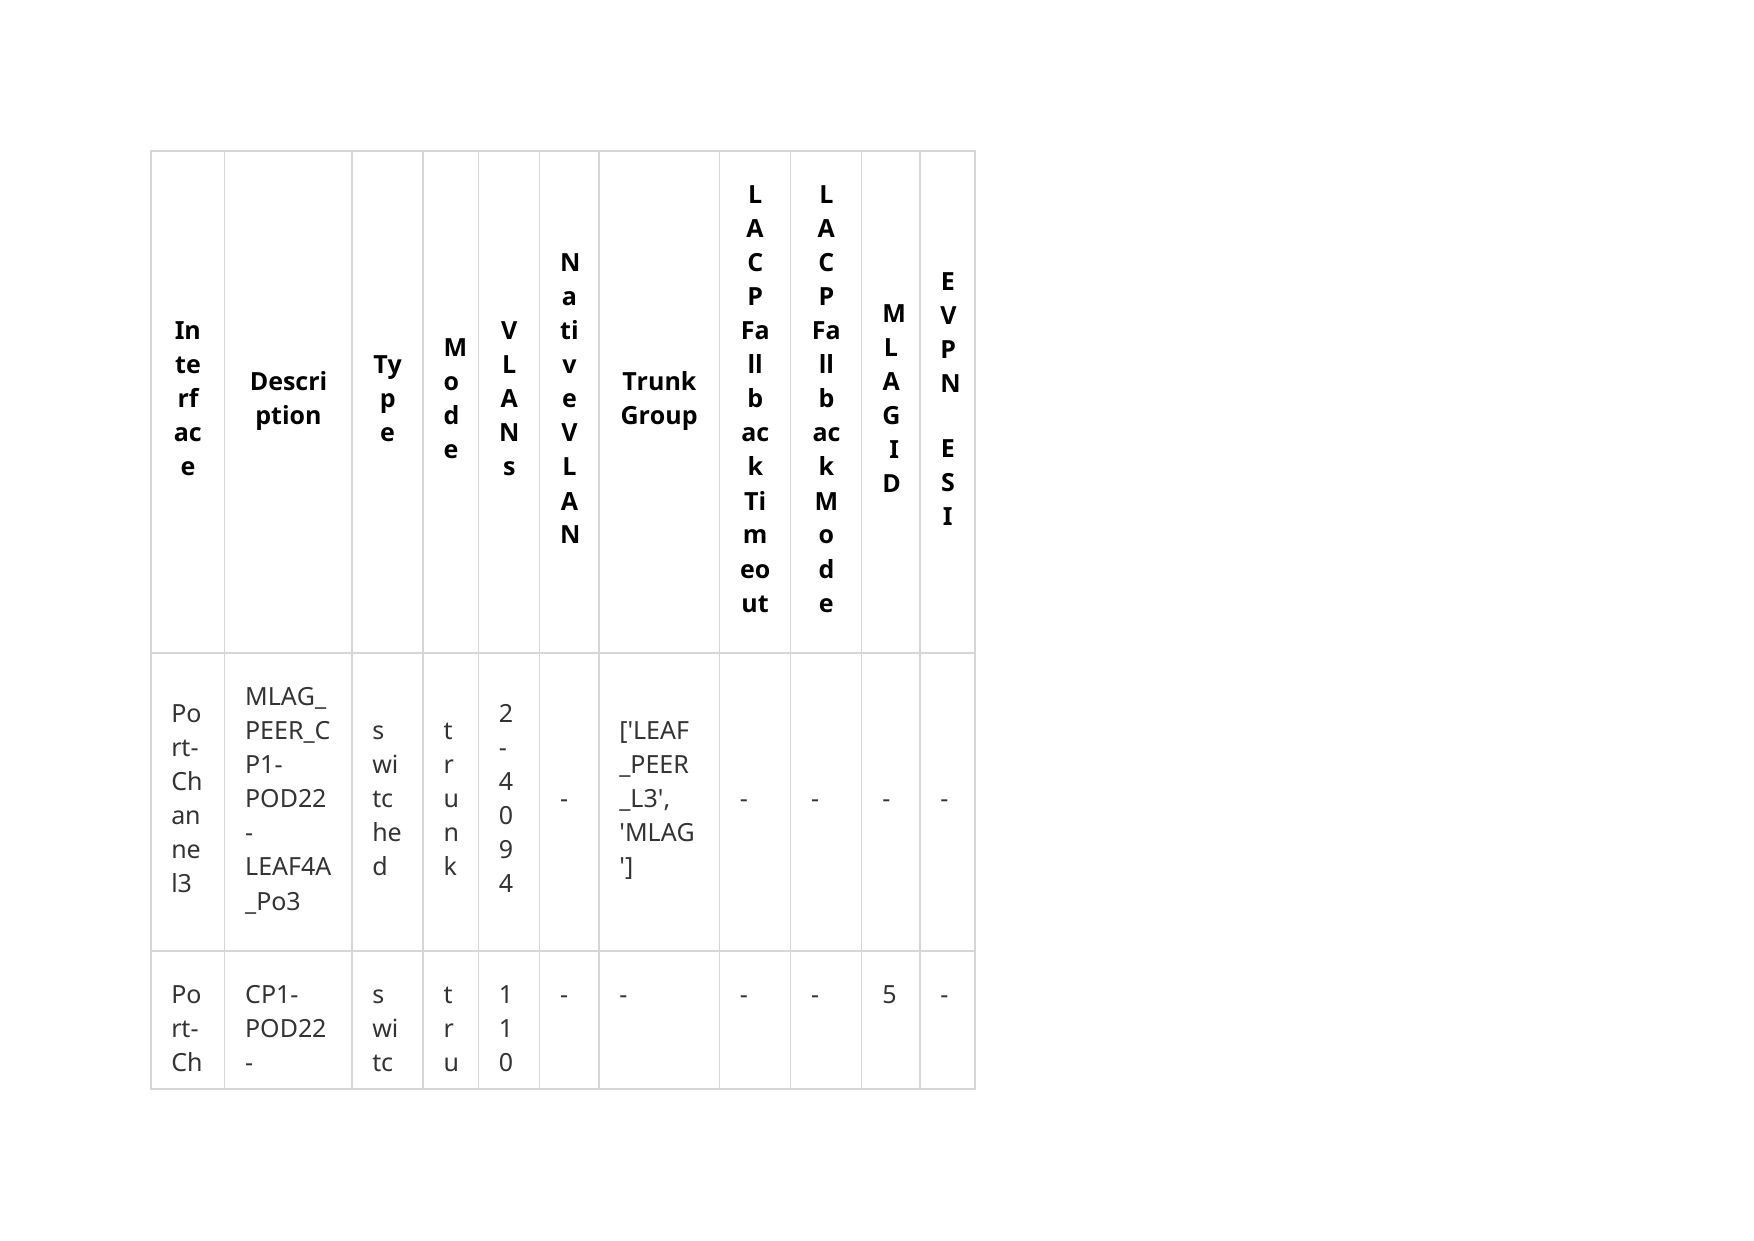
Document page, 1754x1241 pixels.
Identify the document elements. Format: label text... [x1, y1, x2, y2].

table_cell - [540, 952, 598, 1088]
table_header EVPN ESI [921, 152, 974, 652]
table_cell switched [353, 952, 422, 1088]
table_cell - [921, 654, 974, 950]
table_header Interface [152, 152, 224, 652]
table_header LACP Fallback Mode [791, 152, 861, 652]
table_cell - [862, 654, 919, 950]
table_cell ['LEAF_PEER_L3', 'MLAG'] [600, 654, 719, 950]
table_cell 2-4094 [479, 654, 539, 950]
table_cell trunk [424, 952, 478, 1088]
table_cell MLAG_PEER_CP1-POD22-LEAF4A_Po3 [225, 654, 351, 950]
table_cell - [791, 952, 861, 1088]
table_header LACP Fallback Timeout [720, 152, 790, 652]
table_header Trunk Group [600, 152, 719, 652]
table_cell - [791, 654, 861, 950]
table_cell trunk [424, 654, 478, 950]
table_cell 5 [862, 952, 919, 1088]
table_header VLANs [479, 152, 539, 652]
table_cell - [720, 952, 790, 1088]
table_cell CP1-POD22-L2LEAF3A_Po1 [225, 952, 351, 1088]
table_cell - [600, 952, 719, 1088]
table_cell Port-Channel5 [152, 952, 224, 1088]
table_cell - [540, 654, 598, 950]
table_header Mode [424, 152, 478, 652]
table_header Native VLAN [540, 152, 598, 652]
table_header Type [353, 152, 422, 652]
table_cell Port-Channel3 [152, 654, 224, 950]
table_cell switched [353, 654, 422, 950]
table_header Description [225, 152, 351, 652]
table_header MLAG ID [862, 152, 919, 652]
table_cell - [921, 952, 974, 1088]
table_cell - [720, 654, 790, 950]
table_cell 110-112 [479, 952, 539, 1088]
